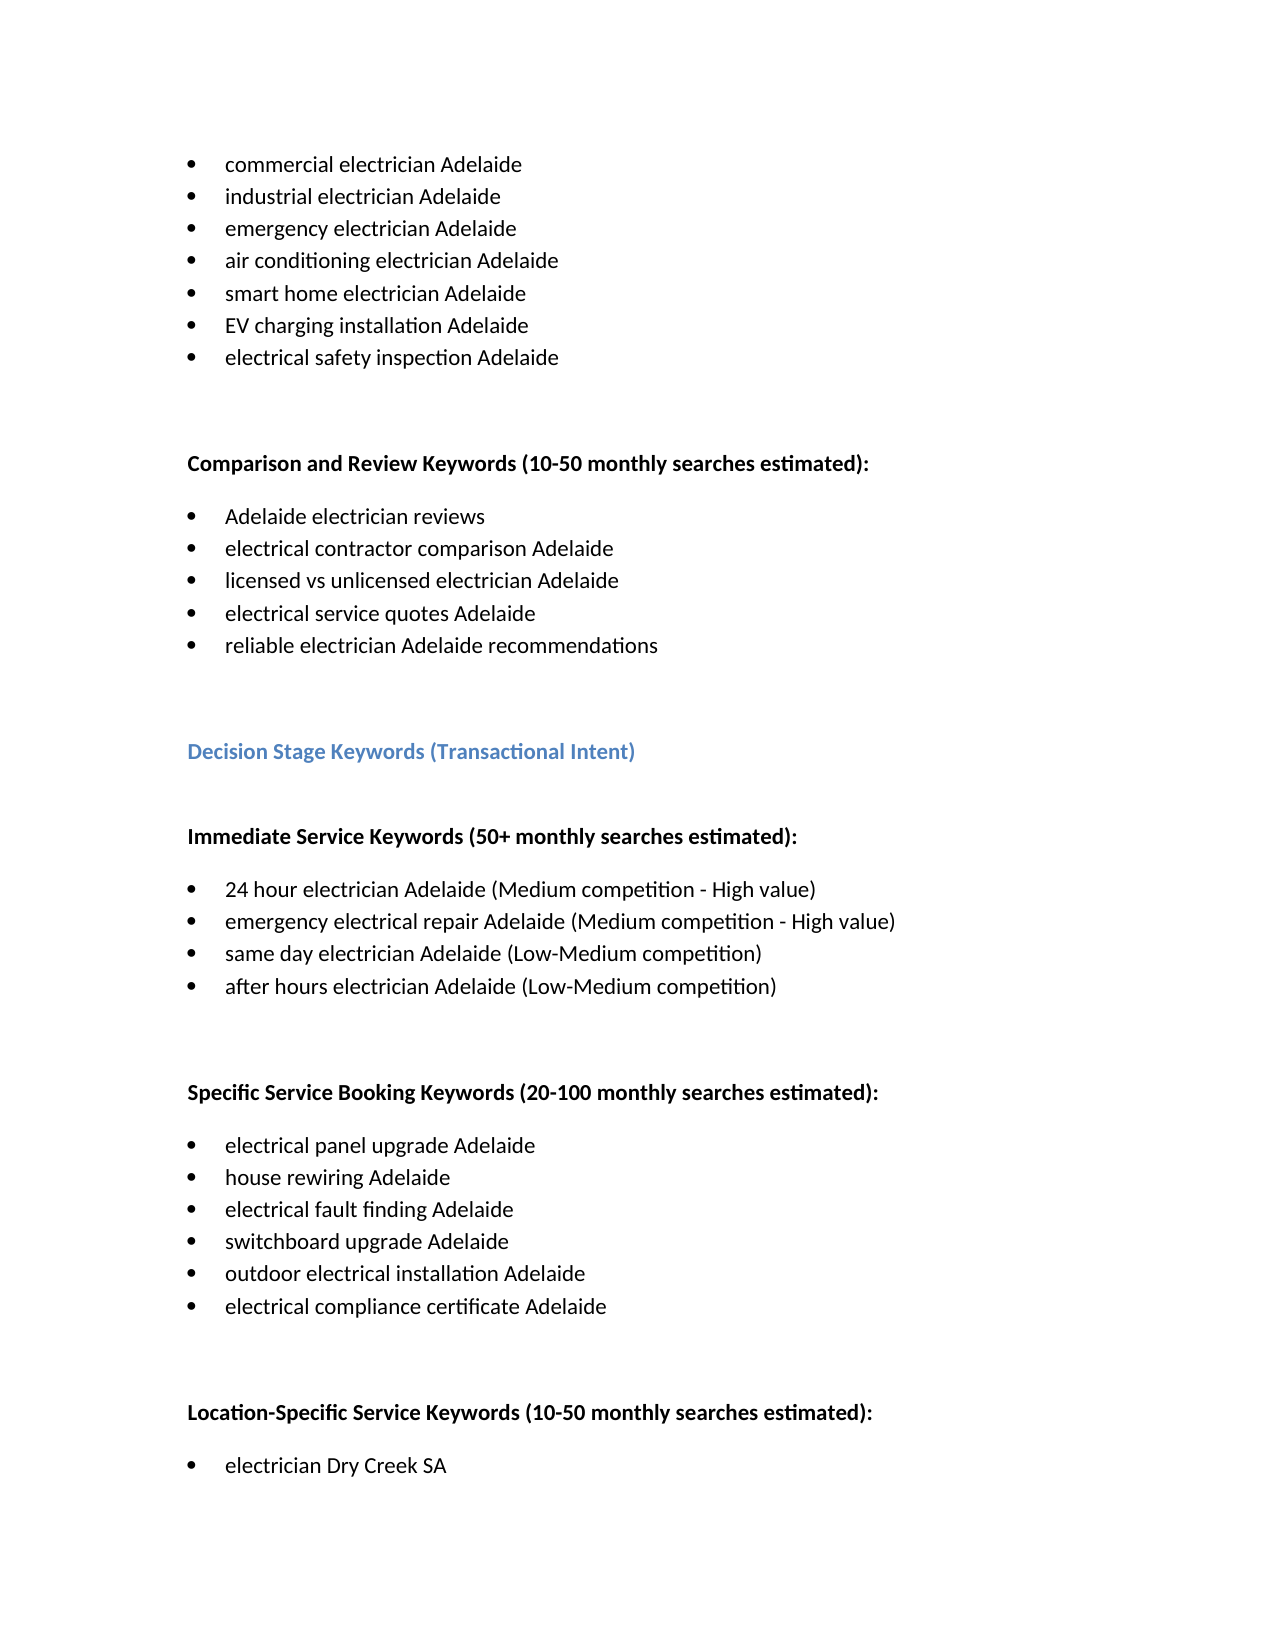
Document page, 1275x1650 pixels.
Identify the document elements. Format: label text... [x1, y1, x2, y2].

list Adelaide electrician reviews [187, 502, 1087, 530]
text Location-Specific Service Keywords (10-50 monthly searches estimated): [187, 1398, 1087, 1426]
list outdoor electrical installation Adelaide [187, 1259, 1087, 1288]
list licensed vs unlicensed electrician Adelaide [187, 567, 1087, 594]
text Immediate Service Keywords (50+ monthly searches estimated): [187, 822, 1087, 850]
list electrical compliance certificate Adelaide [187, 1292, 1087, 1320]
list electrical contractor comparison Adelaide [187, 534, 1087, 562]
text Comparison and Review Keywords (10-50 monthly searches estimated): [187, 449, 1087, 477]
list industrial electrician Adelaide [187, 182, 1087, 210]
subtitle Decision Stage Keywords (Transactional Intent) [187, 737, 1087, 765]
list EV charging installation Adelaide [187, 311, 1087, 339]
list smart home electrician Adelaide [187, 279, 1087, 307]
list electrician Dry Creek SA [187, 1451, 1087, 1479]
list 24 hour electrician Adelaide (Medium competition - High value) [187, 875, 1087, 903]
list electrical safety inspection Adelaide [187, 343, 1087, 371]
list switchboard upgrade Adelaide [187, 1227, 1087, 1255]
list emergency electrician Adelaide [187, 214, 1087, 242]
text Specific Service Booking Keywords (20-100 monthly searches estimated): [187, 1078, 1087, 1106]
list house rewiring Adelaide [187, 1163, 1087, 1191]
list air conditioning electrician Adelaide [187, 247, 1087, 274]
list electrical fault finding Adelaide [187, 1195, 1087, 1223]
list same day electrician Adelaide (Low-Medium competition) [187, 939, 1087, 968]
list emergency electrical repair Adelaide (Medium competition - High value) [187, 907, 1087, 935]
list electrical panel upgrade Adelaide [187, 1131, 1087, 1159]
list commercial electrician Adelaide [187, 150, 1087, 178]
list reliable electrician Adelaide recommendations [187, 631, 1087, 659]
list electrical service quotes Adelaide [187, 599, 1087, 627]
list after hours electrician Adelaide (Low-Medium competition) [187, 972, 1087, 1000]
